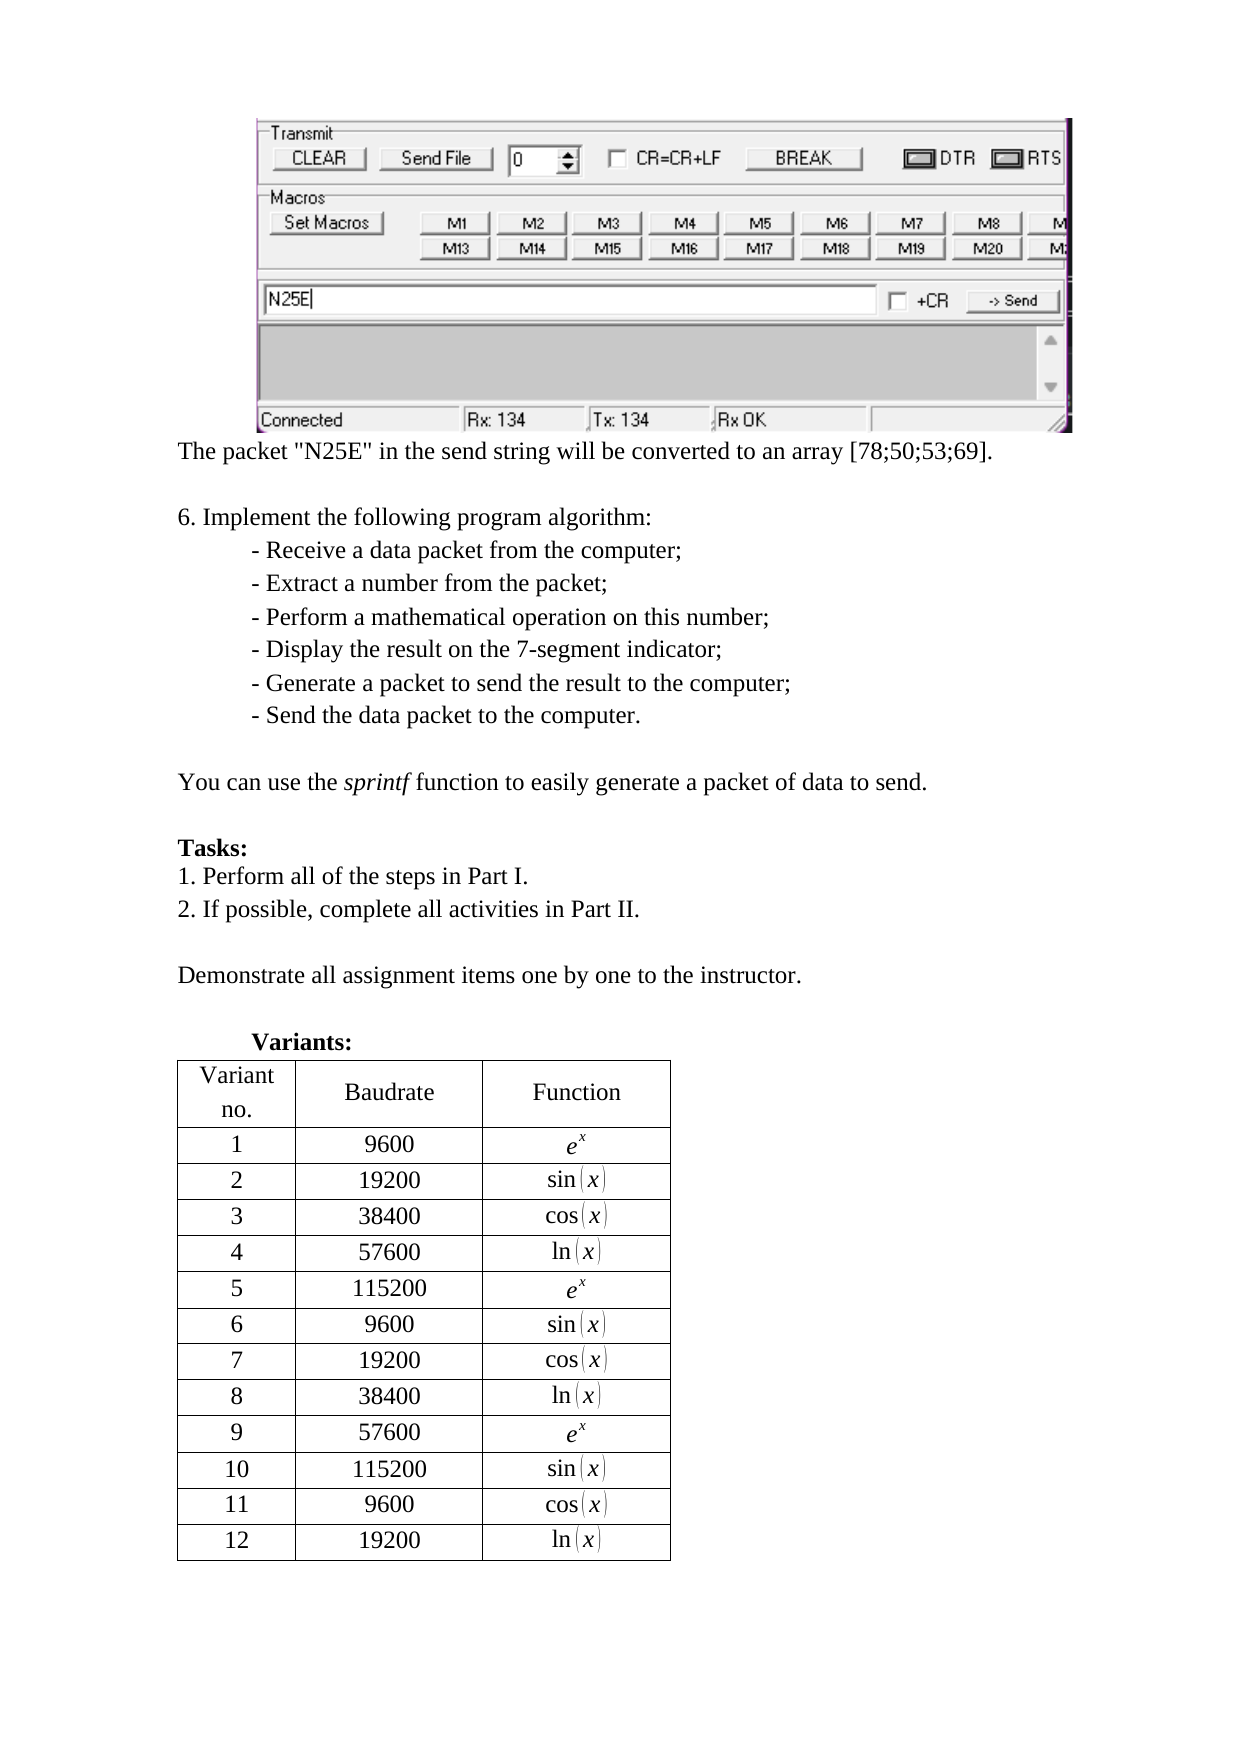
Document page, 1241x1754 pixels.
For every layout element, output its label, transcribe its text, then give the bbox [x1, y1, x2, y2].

table_cell 10 [178, 1453, 295, 1488]
table_cell [483, 1416, 670, 1452]
table_cell 9600 [296, 1309, 482, 1343]
table_cell [483, 1128, 670, 1163]
table_cell 19200 [296, 1525, 482, 1559]
text You can use the sprintf function to easily generate a packet of data to send. [177, 767, 1152, 795]
table_cell 12 [178, 1525, 295, 1559]
table_cell 57600 [296, 1236, 482, 1271]
table_cell [483, 1453, 670, 1488]
table_cell [483, 1344, 670, 1379]
text - Send the data packet to the computer. [177, 701, 1152, 729]
table_cell 38400 [296, 1200, 482, 1235]
table_cell 9600 [296, 1489, 482, 1523]
table_cell 2 [178, 1164, 295, 1199]
text 1. Perform all of the steps in Part I. [177, 861, 1152, 890]
table_cell [483, 1489, 670, 1523]
text The packet "N25E" in the send string will be converted to an array [78;50;53;69]. [177, 436, 1152, 465]
table_cell 38400 [296, 1380, 482, 1415]
table_cell 5 [178, 1272, 295, 1307]
text Tasks: [177, 833, 1152, 861]
table_cell 115200 [296, 1453, 482, 1488]
table_cell 7 [178, 1344, 295, 1379]
text 2. If possible, complete all activities in Part II. [177, 894, 1152, 923]
picture [256, 118, 1073, 433]
table_cell [483, 1272, 670, 1307]
text - Extract a number from the packet; [177, 568, 1152, 597]
table_cell 4 [178, 1236, 295, 1271]
text Demonstrate all assignment items one by one to the instructor. [177, 961, 1152, 989]
table_cell 115200 [296, 1272, 482, 1307]
table_cell 9 [178, 1416, 295, 1452]
table_cell 19200 [296, 1164, 482, 1199]
text Variants: [177, 1027, 1152, 1055]
table_cell 57600 [296, 1416, 482, 1452]
table_cell [483, 1200, 670, 1235]
table_header Function [483, 1061, 670, 1127]
table_cell [483, 1236, 670, 1271]
table_cell 11 [178, 1489, 295, 1523]
table_header Baudrate [296, 1061, 482, 1127]
text - Receive a data packet from the computer; [177, 536, 1152, 564]
text - Display the result on the 7-segment indicator; [177, 634, 1152, 663]
table_header Variant no. [178, 1061, 295, 1127]
table_cell [483, 1525, 670, 1559]
table_cell 19200 [296, 1344, 482, 1379]
table_cell 6 [178, 1309, 295, 1343]
text - Generate a packet to send the result to the computer; [177, 668, 1152, 696]
table_cell 8 [178, 1380, 295, 1415]
table_cell [483, 1164, 670, 1199]
table_cell 1 [178, 1128, 295, 1163]
table_cell [483, 1380, 670, 1415]
text 6. Implement the following program algorithm: [177, 502, 1152, 531]
table_cell 3 [178, 1200, 295, 1235]
table_cell 9600 [296, 1128, 482, 1163]
text - Perform a mathematical operation on this number; [177, 602, 1152, 630]
table_cell [483, 1309, 670, 1343]
